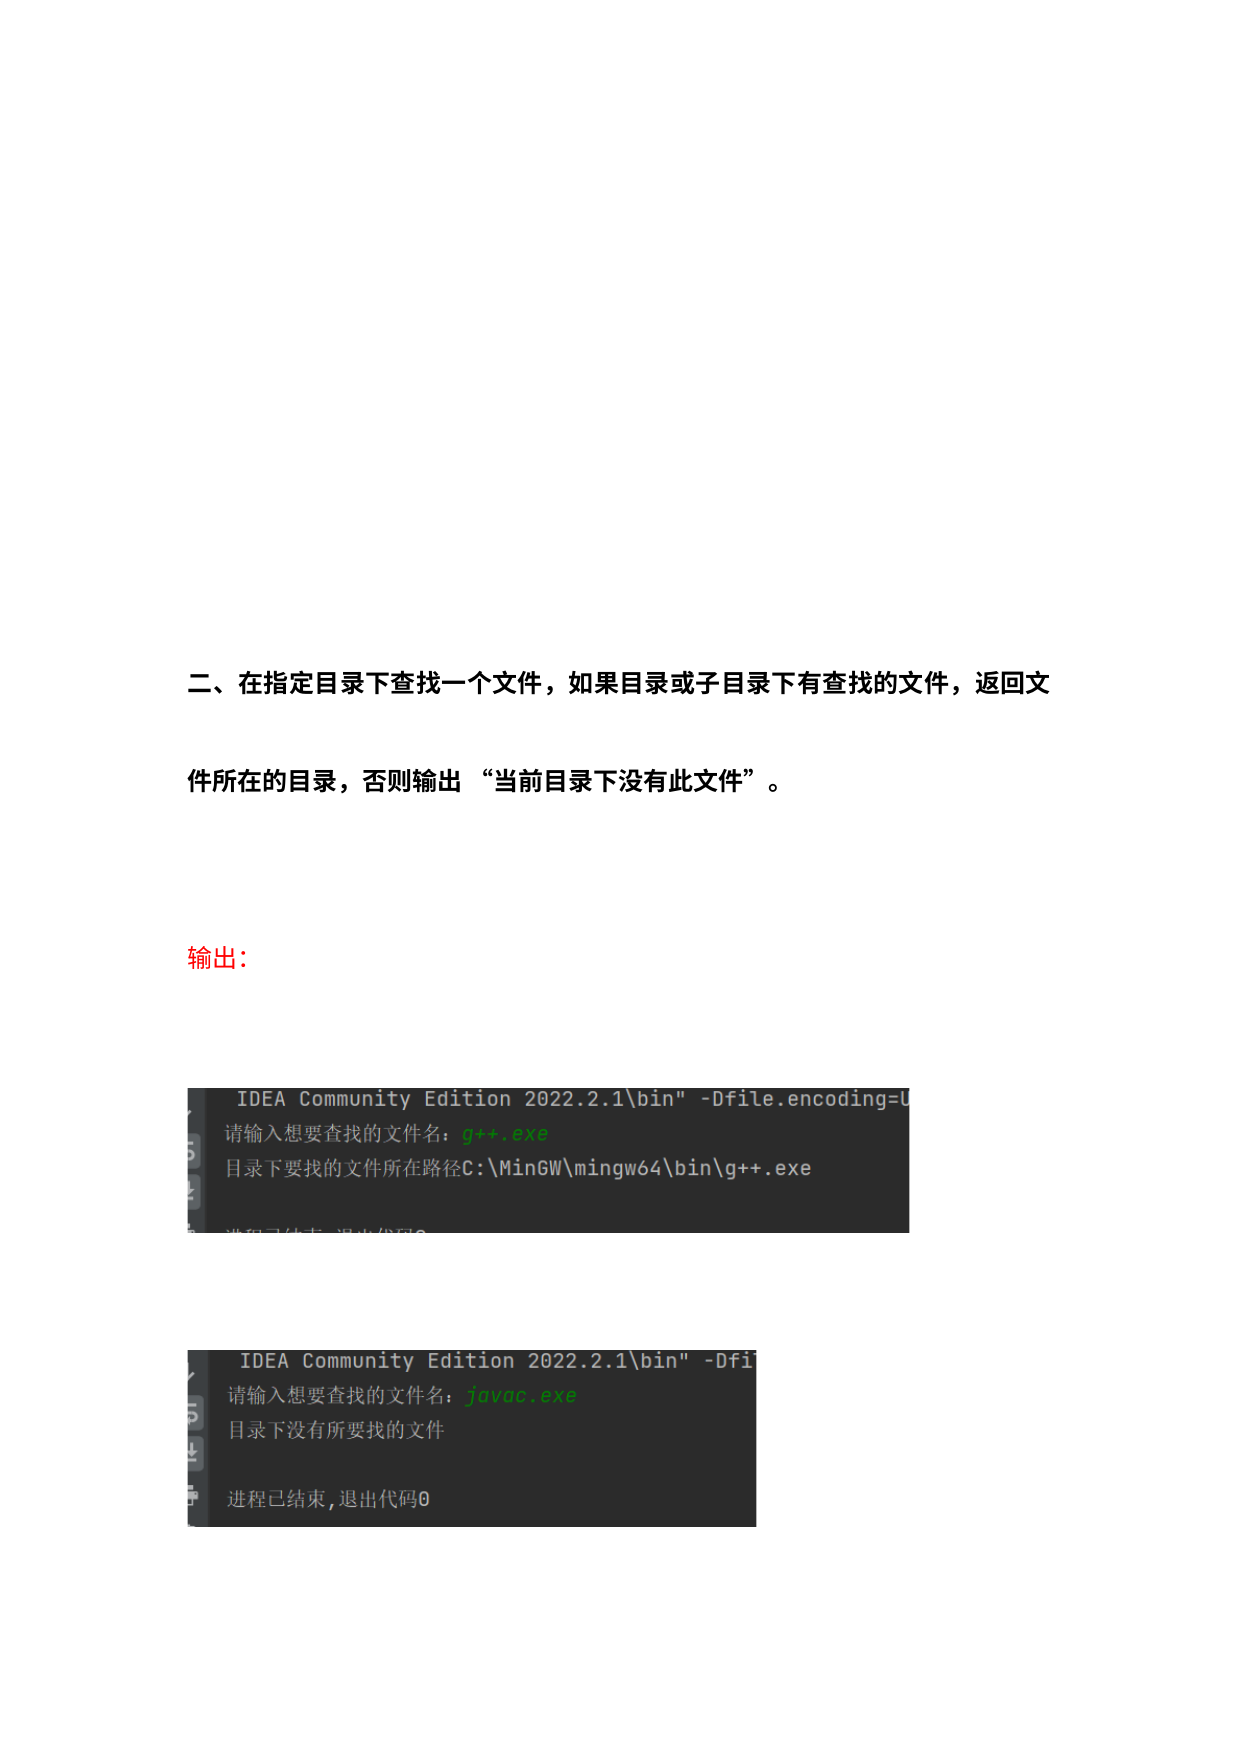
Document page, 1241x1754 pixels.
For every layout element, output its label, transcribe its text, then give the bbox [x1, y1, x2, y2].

picture [187, 1350, 757, 1527]
picture [187, 1088, 910, 1233]
text 二、在指定目录下查找一个文件，如果目录或子目录下有查找的文件，返回文件所在的目录，否则输出 “当前目录下没有此文件”。 [187, 649, 1053, 812]
text 输出： [187, 924, 1053, 989]
